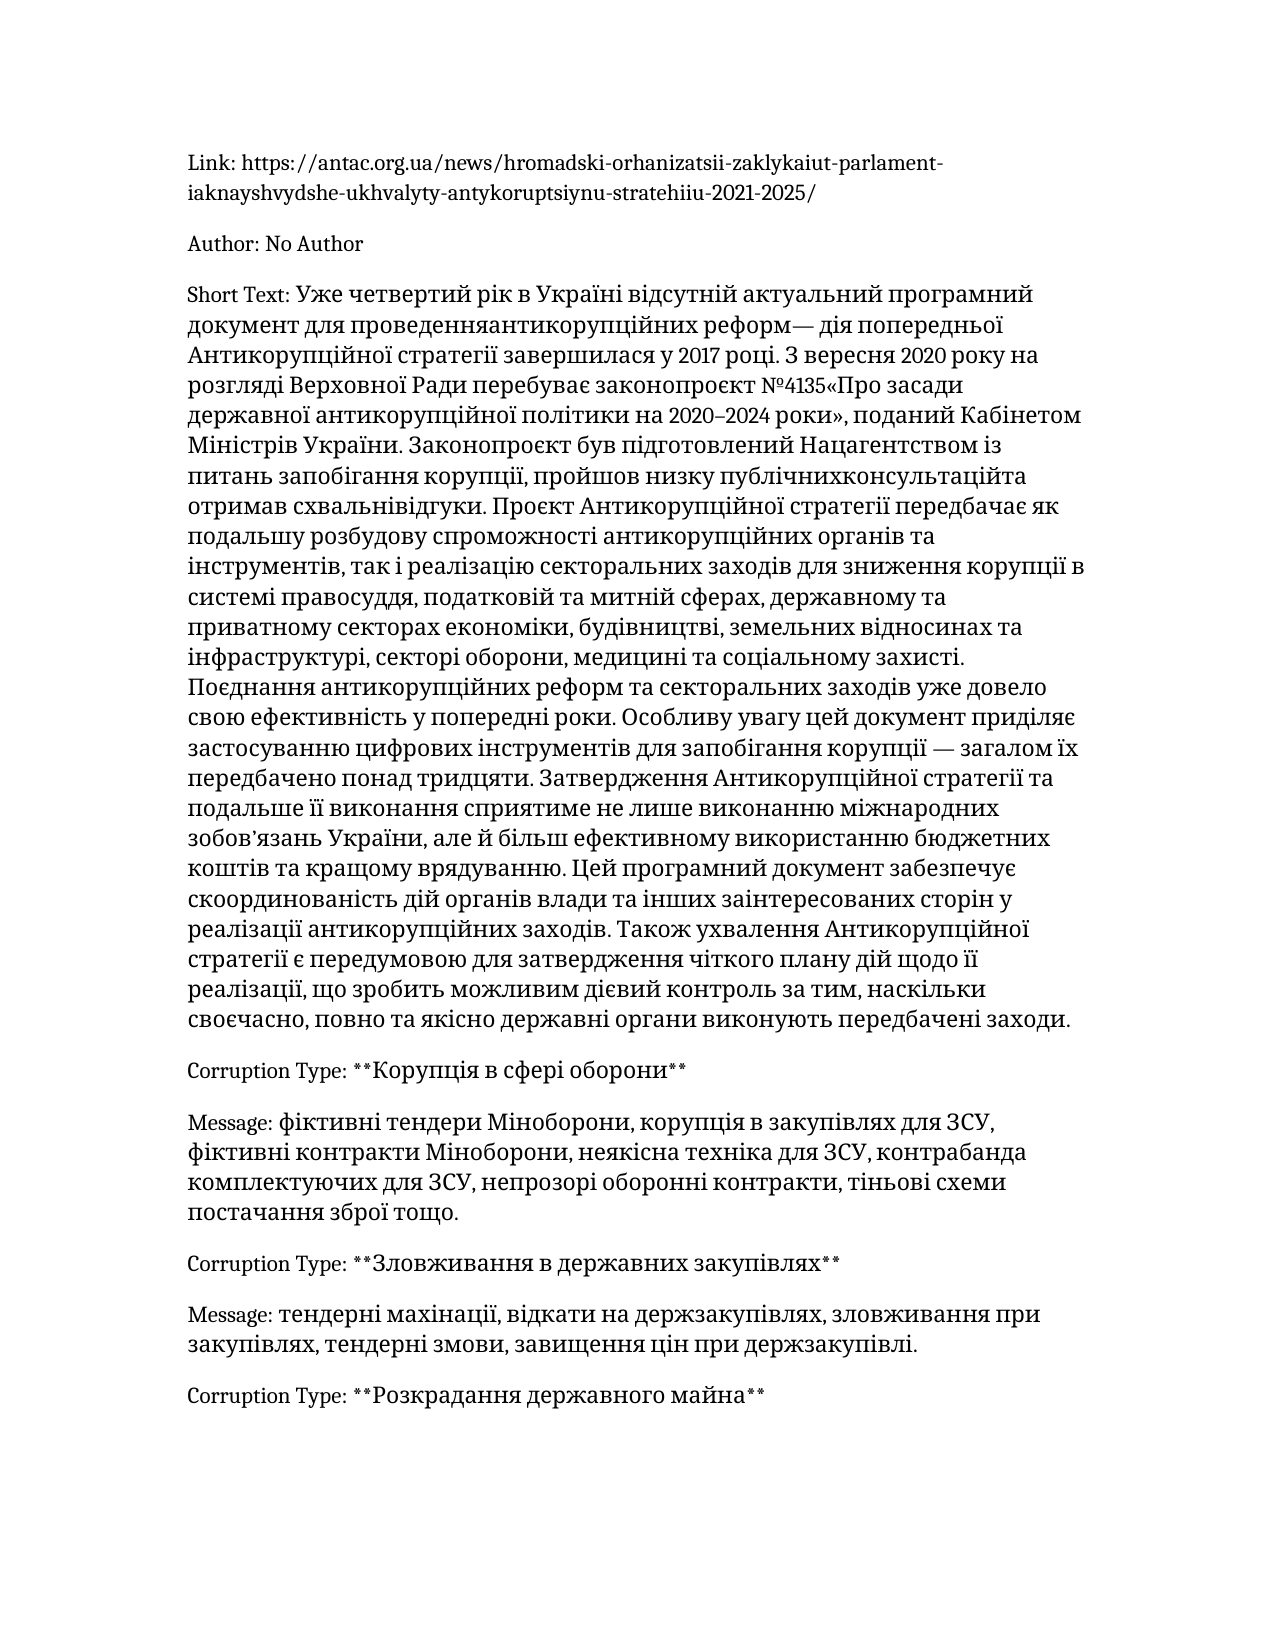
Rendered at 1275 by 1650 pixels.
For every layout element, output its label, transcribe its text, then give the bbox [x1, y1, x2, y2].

text Link: https://antac.org.ua/news/hromadski-orhanizatsii-zaklykaiut-parlament-iaknayshvydshe-ukhvalyty-antykoruptsiynu-stratehiiu-2021-2025/ [187, 150, 1087, 207]
text Corruption Type: **Розкрадання державного майна** [187, 1383, 1087, 1410]
text Message: фіктивні тендери Міноборони, корупція в закупівлях для ЗСУ, фіктивні контракти Міноборони, неякісна техніка для ЗСУ, контрабанда комплектуючих для ЗСУ, непрозорі оборонні контракти, тіньові схеми постачання зброї тощо. [187, 1109, 1087, 1226]
text Short Text: Уже четвертий рік в Україні відсутній актуальний програмний документ для проведенняантикорупційних реформ— дія попередньої Антикорупційної стратегії завершилася у 2017 році. З вересня 2020 року на розгляді Верховної Ради перебуває законопроєкт №4135«Про засади державної антикорупційної політики на 2020–2024 роки», поданий Кабінетом Міністрів України. Законопроєкт був підготовлений Нацагентством із питань запобігання корупції, пройшов низку публічнихконсультаційта отримав схвальнівідгуки. Проєкт Антикорупційної стратегії передбачає як подальшу розбудову спроможності антикорупційних органів та інструментів, так і реалізацію секторальних заходів для зниження корупції в системі правосуддя, податковій та митній сферах, державному та приватному секторах економіки, будівництві, земельних відносинах та інфраструктурі, секторі оборони, медицині та соціальному захисті. Поєднання антикорупційних реформ та секторальних заходів уже довело свою ефективність у попередні роки. Особливу увагу цей документ приділяє застосуванню цифрових інструментів для запобігання корупції — загалом їх передбачено понад тридцяти. Затвердження Антикорупційної стратегії та подальше її виконання сприятиме не лише виконанню міжнародних зобов’язань України, але й більш ефективному використанню бюджетних коштів та кращому врядуванню. Цей програмний документ забезпечує скоординованість дій органів влади та інших заінтересованих сторін у реалізації антикорупційних заходів. Також ухвалення Антикорупційної стратегії є передумовою для затвердження чіткого плану дій щодо її реалізації, що зробить можливим дієвий контроль за тим, наскільки своєчасно, повно та якісно державні органи виконують передбачені заходи. [187, 282, 1087, 1034]
text Corruption Type: **Корупція в сфері оборони** [187, 1058, 1087, 1085]
text Message: тендерні махінації, відкати на держзакупівлях, зловживання при закупівлях, тендерні змови, завищення цін при держзакупівлі. [187, 1302, 1087, 1359]
text Corruption Type: **Зловживання в державних закупівлях** [187, 1251, 1087, 1277]
text Author: No Author [187, 231, 1087, 258]
